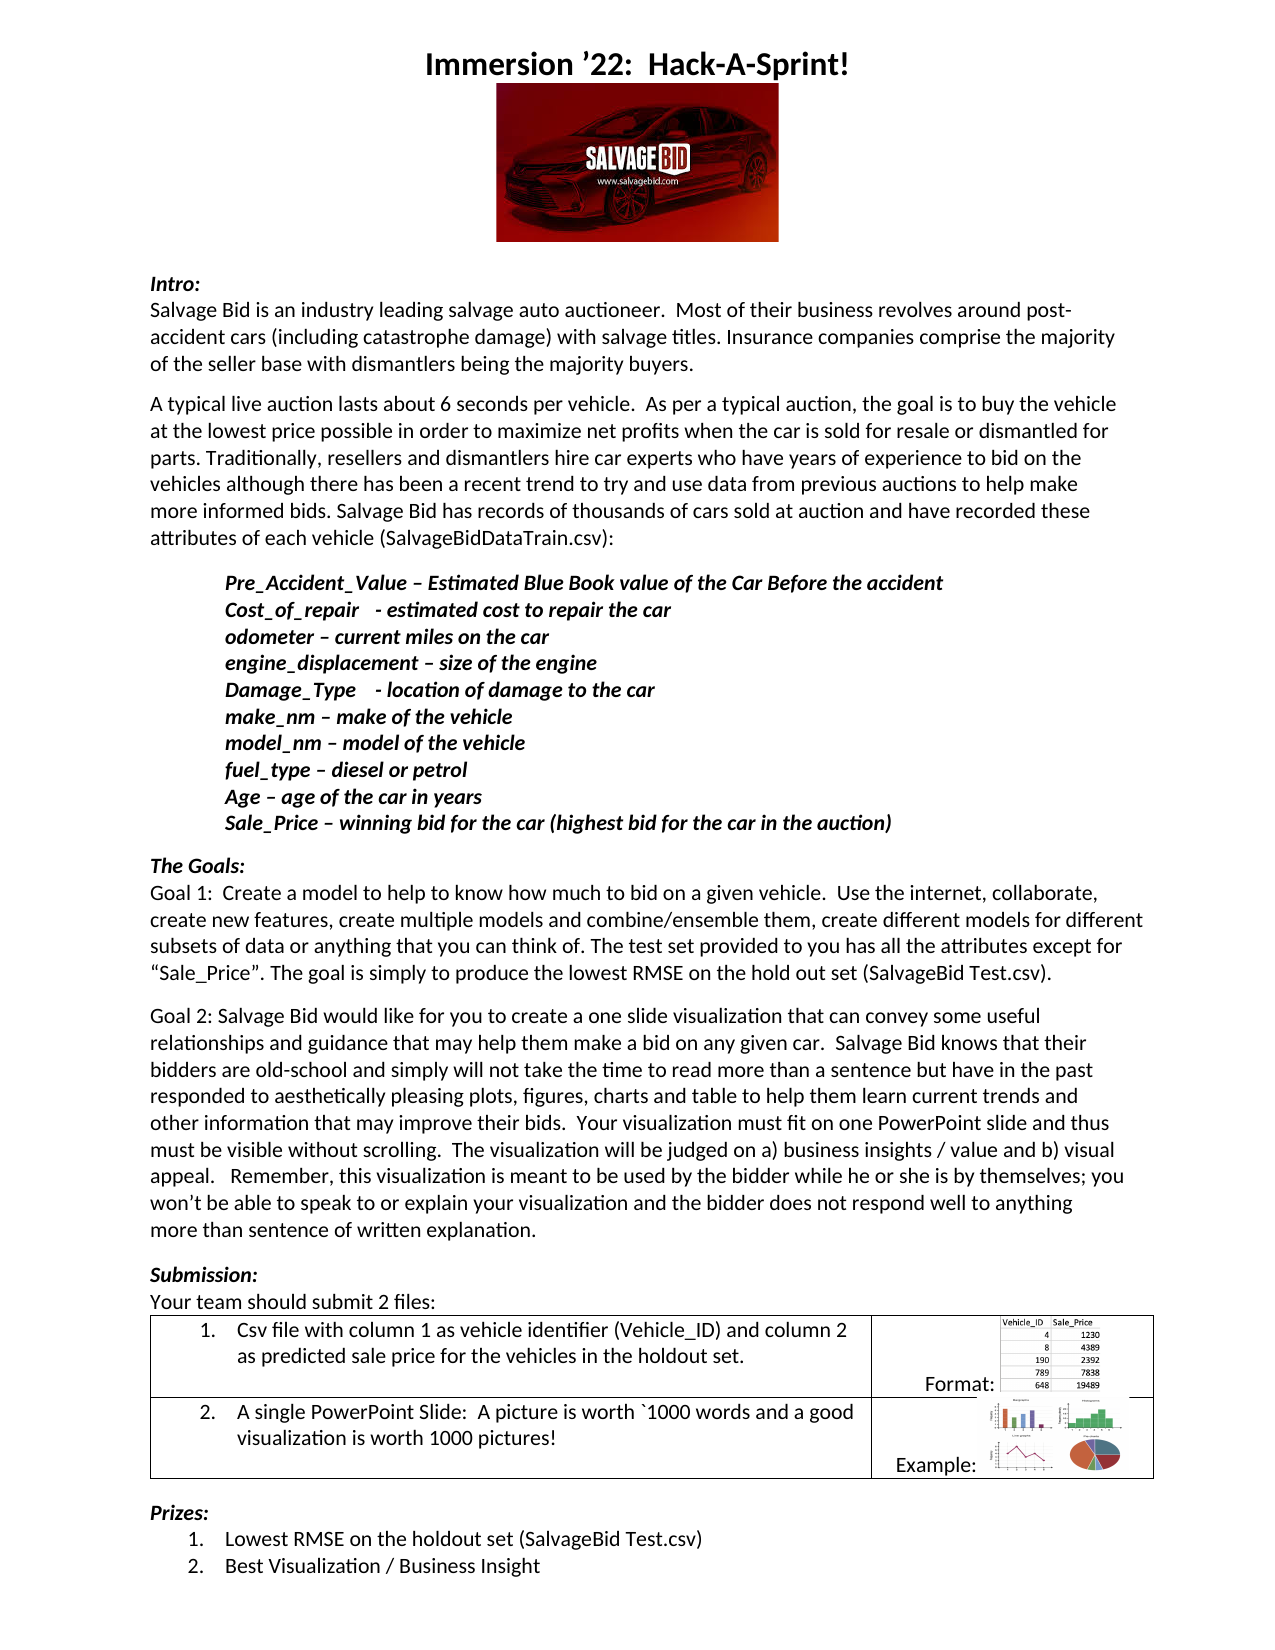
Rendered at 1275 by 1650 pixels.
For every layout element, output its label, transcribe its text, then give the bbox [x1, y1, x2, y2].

text Submission: [150, 1262, 1125, 1288]
text Salvage Bid is an industry leading salvage auto auctioneer. Most of their business revolves around post-accident cars (including catastrophe damage) with salvage titles. Insurance companies comprise the majority of the seller base with dismantlers being the majority buyers. [150, 296, 1125, 376]
text Goal 2: Salvage Bid would like for you to create a one slide visualization that can convey some useful relationships and guidance that may help them make a bid on any given car. Salvage Bid knows that their bidders are old-school and simply will not take the time to read more than a sentence but have in the past responded to aesthetically pleasing plots, figures, charts and table to help them learn current trends and other information that may improve their bids. Your visualization must fit on one PowerPoint slide and thus must be visible without scrolling. The visualization will be judged on a) business insights / value and b) visual appeal. Remember, this visualization is meant to be used by the bidder while he or she is by themselves; you won’t be able to speak to or explain your visualization and the bidder does not respond well to anything more than sentence of written explanation. [150, 1003, 1125, 1243]
text Prizes: [150, 1499, 1125, 1526]
table_cell Example: [872, 1398, 1153, 1477]
text Your team should submit 2 files: [150, 1288, 1125, 1315]
text The Goals: [150, 853, 1125, 879]
table_header Csv file with column 1 as vehicle identifier (Vehicle_ID) and column 2 as predicted sale price for the vehicles in the holdout set. [151, 1316, 871, 1397]
text Sale_Price – winning bid for the car (highest bid for the car in the auction) [225, 809, 1125, 836]
picture [976, 1397, 1130, 1472]
text engine_displacement – size of the engine [225, 649, 1125, 676]
list Best Visualization / Business Insight [187, 1552, 1125, 1579]
text make_nm – make of the vehicle [225, 703, 1125, 729]
text Age – age of the car in years [225, 783, 1125, 809]
text Goal 1: Create a model to help to know how much to bid on a given vehicle. Use the internet, collaborate, create new features, create multiple models and combine/ensemble them, create different models for different subsets of data or anything that you can think of. The test set provided to you has all the attributes except for “Sale_Price”. The goal is simply to produce the lowest RMSE on the hold out set (SalvageBid Test.csv). [150, 879, 1153, 986]
text Immersion ’22: Hack-A-Sprint! [150, 43, 1125, 84]
text Pre_Accident_Value – Estimated Blue Book value of the Car Before the accident [225, 569, 1125, 596]
picture [496, 83, 779, 242]
table_cell A single PowerPoint Slide: A picture is worth `1000 words and a good visualization is worth 1000 pictures! [151, 1398, 871, 1477]
table_header Format: [872, 1316, 1153, 1397]
text Cost_of_repair - estimated cost to repair the car [225, 596, 1125, 623]
text A typical live auction lasts about 6 seconds per vehicle. As per a typical auction, the goal is to buy the vehicle at the lowest price possible in order to maximize net profits when the car is sold for resale or dismantled for parts. Traditionally, resellers and dismantlers hire car experts who have years of experience to bid on the vehicles although there has been a recent trend to try and use data from previous auctions to help make more informed bids. Salvage Bid has records of thousands of cars sold at auction and have recorded these attributes of each vehicle (SalvageBidDataTrain.csv): [150, 390, 1125, 550]
text odometer – current miles on the car [225, 623, 1125, 649]
text Damage_Type - location of damage to the car [225, 676, 1125, 703]
picture [1000, 1316, 1101, 1392]
text model_nm – model of the vehicle [225, 729, 1125, 756]
list Lowest RMSE on the holdout set (SalvageBid Test.csv) [187, 1526, 1125, 1552]
text Intro: [150, 270, 1125, 296]
text fuel_type – diesel or petrol [225, 756, 1125, 783]
